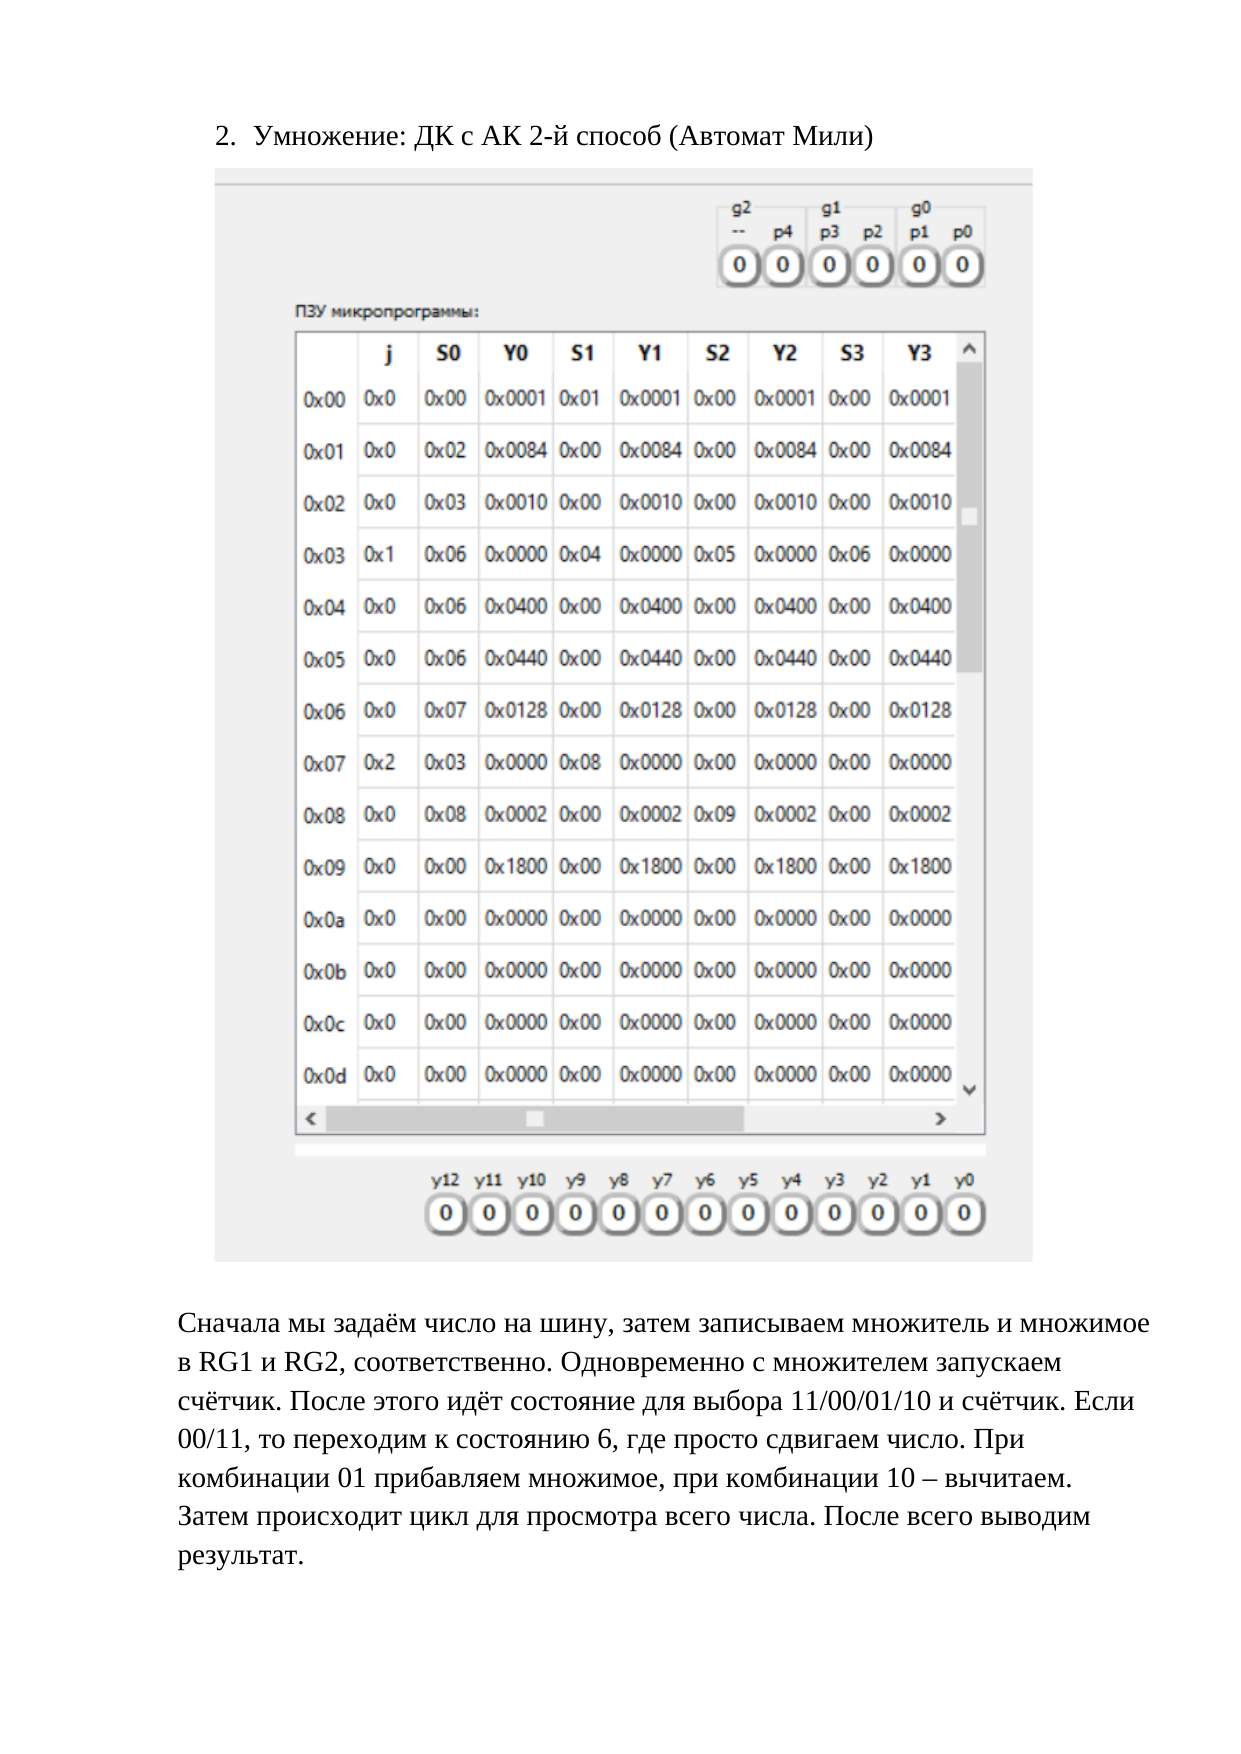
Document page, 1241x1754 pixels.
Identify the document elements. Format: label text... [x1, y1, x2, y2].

list Умножение: ДК с АК 2-й способ (Автомат Мили) [215, 118, 1152, 152]
text Сначала мы задаём число на шину, затем записываем множитель и множимое в RG1 и RG2, соответственно. Одновременно с множителем запускаем счётчик. После этого идёт состояние для выбора 11/00/01/10 и счётчик. Если 00/11, то переходим к состоянию 6, где просто сдвигаем число. При комбинации 01 прибавляем множимое, при комбинации 10 – вычитаем. Затем происходит цикл для просмотра всего числа. После всего выводим результат. [177, 1306, 1152, 1570]
picture [214, 168, 1033, 1262]
